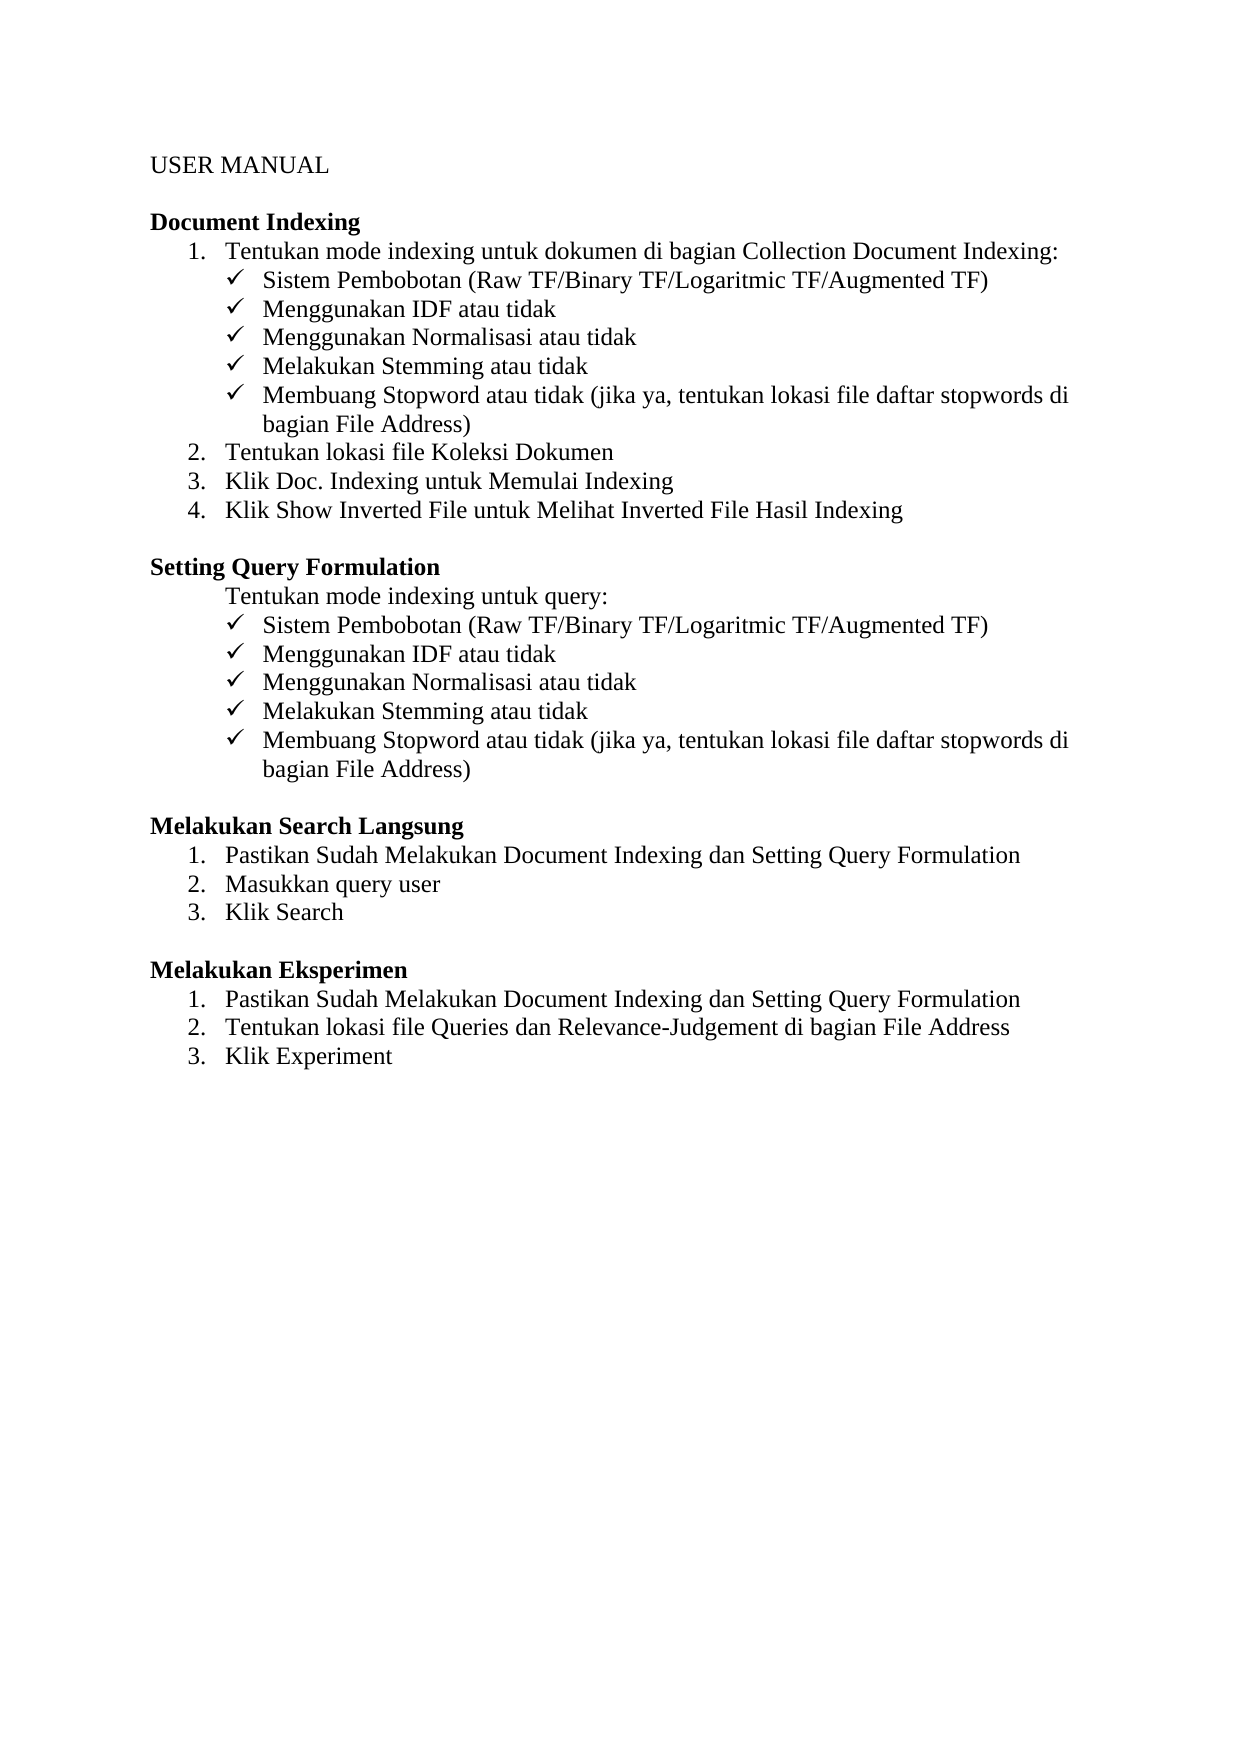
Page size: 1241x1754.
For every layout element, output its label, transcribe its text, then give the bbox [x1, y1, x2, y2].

list Menggunakan Normalisasi atau tidak [225, 667, 1090, 696]
list Tentukan lokasi file Koleksi Dokumen [187, 437, 1090, 466]
list Pastikan Sudah Melakukan Document Indexing dan Setting Query Formulation [187, 840, 1090, 869]
text USER MANUAL [150, 150, 1090, 179]
list Sistem Pembobotan (Raw TF/Binary TF/Logaritmic TF/Augmented TF) [225, 265, 1090, 294]
list Klik Search [187, 897, 1090, 926]
list Menggunakan IDF atau tidak [225, 294, 1090, 322]
list Melakukan Stemming atau tidak [225, 351, 1090, 380]
text Melakukan Search Langsung [150, 811, 1090, 840]
list Membuang Stopword atau tidak (jika ya, tentukan lokasi file daftar stopwords di bagian File Address) [225, 725, 1090, 782]
text Setting Query Formulation [150, 552, 1090, 581]
list Masukkan query user [187, 869, 1090, 897]
list Menggunakan Normalisasi atau tidak [225, 322, 1090, 351]
list Sistem Pembobotan (Raw TF/Binary TF/Logaritmic TF/Augmented TF) [225, 610, 1090, 639]
list Klik Show Inverted File untuk Melihat Inverted File Hasil Indexing [187, 495, 1090, 524]
text Tentukan mode indexing untuk query: [150, 581, 1090, 610]
list Klik Doc. Indexing untuk Memulai Indexing [187, 466, 1090, 495]
list Melakukan Stemming atau tidak [225, 696, 1090, 725]
list Menggunakan IDF atau tidak [225, 639, 1090, 667]
text Melakukan Eksperimen [150, 955, 1090, 984]
list Membuang Stopword atau tidak (jika ya, tentukan lokasi file daftar stopwords di bagian File Address) [225, 380, 1090, 437]
text Document Indexing [150, 207, 1090, 236]
list Pastikan Sudah Melakukan Document Indexing dan Setting Query Formulation [187, 984, 1090, 1012]
list Klik Experiment [187, 1041, 1090, 1070]
list Tentukan lokasi file Queries dan Relevance-Judgement di bagian File Address [187, 1012, 1090, 1041]
list Tentukan mode indexing untuk dokumen di bagian Collection Document Indexing: [187, 236, 1090, 265]
